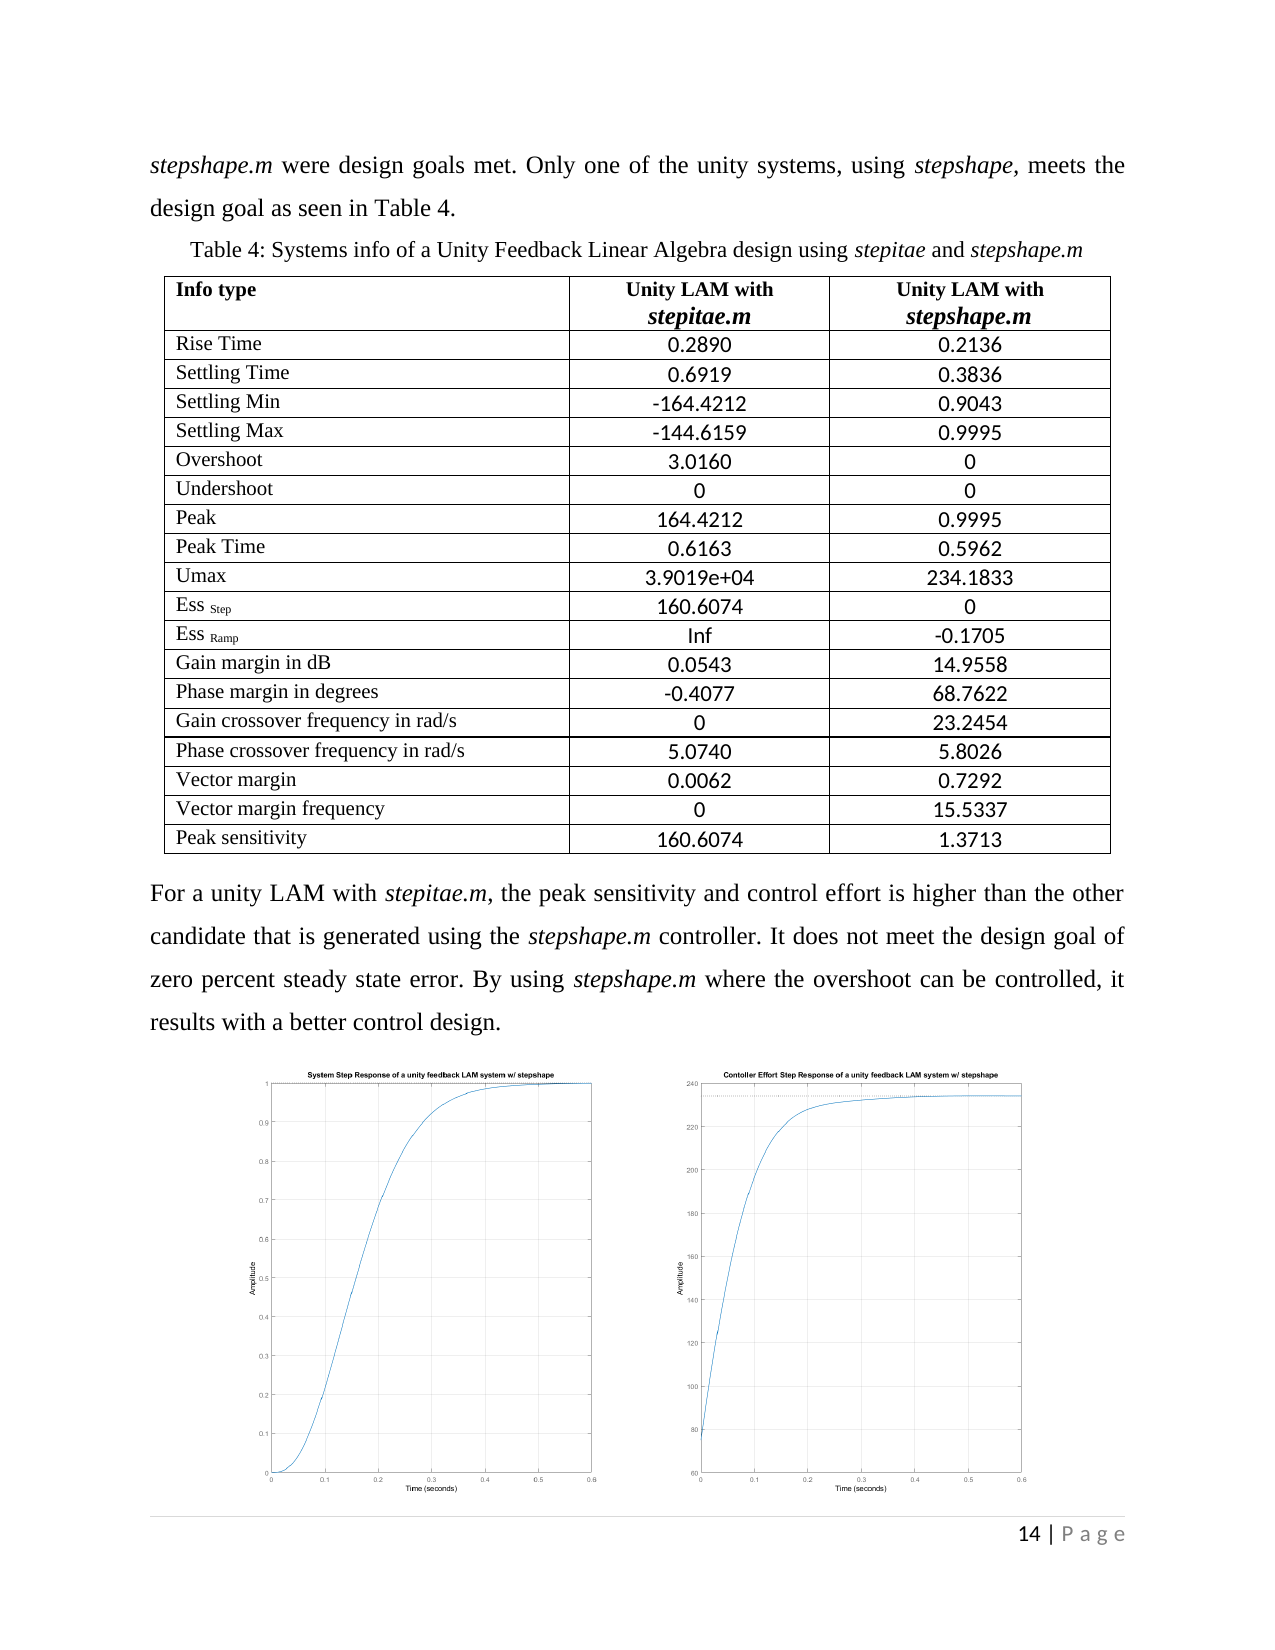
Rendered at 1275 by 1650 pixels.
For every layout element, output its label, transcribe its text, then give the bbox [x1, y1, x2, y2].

table_cell Gain margin in dB [165, 650, 569, 678]
table_cell 234.1833 [830, 563, 1110, 591]
table_cell -0.1705 [830, 621, 1110, 649]
table_cell Undershoot [165, 476, 569, 504]
table_cell 0 [830, 476, 1110, 504]
table_cell Peak [165, 505, 569, 533]
table_cell 0 [570, 709, 829, 736]
table_cell Settling Time [165, 360, 569, 388]
table_cell Rise Time [165, 331, 569, 359]
table_cell 14.9558 [830, 650, 1110, 678]
table_header Unity LAM with stepitae.m [570, 277, 829, 329]
table_header Info type [165, 277, 569, 329]
table_cell 0.0543 [570, 650, 829, 678]
table_cell Gain crossover frequency in rad/s [165, 709, 569, 736]
table_header Unity LAM with stepshape.m [830, 277, 1110, 329]
table_cell 23.2454 [830, 709, 1110, 736]
table_cell -164.4212 [570, 389, 829, 417]
table_cell 5.0740 [570, 738, 829, 766]
table_cell 3.0160 [570, 447, 829, 475]
table_cell 68.7622 [830, 679, 1110, 707]
table_cell 0.9995 [830, 418, 1110, 446]
table_cell 0.7292 [830, 767, 1110, 794]
table_cell Ess Step [165, 592, 569, 620]
table_cell 0.2890 [570, 331, 829, 359]
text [150, 150, 1125, 222]
table_cell Settling Min [165, 389, 569, 417]
table_cell Overshoot [165, 447, 569, 475]
table_cell 0.9043 [830, 389, 1110, 417]
table_cell 0 [830, 447, 1110, 475]
table_cell 0.6163 [570, 534, 829, 562]
table_cell 1.3713 [830, 825, 1110, 853]
table_cell Phase crossover frequency in rad/s [165, 738, 569, 766]
table_cell Vector margin [165, 767, 569, 794]
table_cell 160.6074 [570, 592, 829, 620]
table_cell Umax [165, 563, 569, 591]
table_cell 3.9019e+04 [570, 563, 829, 591]
table_cell 160.6074 [570, 825, 829, 853]
table_cell 164.4212 [570, 505, 829, 533]
table_cell Settling Max [165, 418, 569, 446]
table_cell Phase margin in degrees [165, 679, 569, 707]
table_cell -144.6159 [570, 418, 829, 446]
table_cell 0 [570, 476, 829, 504]
table_cell 0.0062 [570, 767, 829, 794]
table_cell Peak Time [165, 534, 569, 562]
table_cell 0.9995 [830, 505, 1110, 533]
table_cell 5.8026 [830, 738, 1110, 766]
table_cell 0.2136 [830, 331, 1110, 359]
table_cell -0.4077 [570, 679, 829, 707]
table_cell Vector margin frequency [165, 796, 569, 824]
table_cell 0.3836 [830, 360, 1110, 388]
table_cell 15.5337 [830, 796, 1110, 824]
table_cell Peak sensitivity [165, 825, 569, 853]
table_cell Ess Ramp [165, 621, 569, 649]
table_cell 0.5962 [830, 534, 1110, 562]
table_cell Inf [570, 621, 829, 649]
table_cell 0 [830, 592, 1110, 620]
picture [239, 1066, 1036, 1497]
text Table 4: Systems info of a Unity Feedback Linear Algebra design using stepitae and stepshape.m [150, 236, 1125, 263]
table_cell 0 [570, 796, 829, 824]
table_cell 0.6919 [570, 360, 829, 388]
text For a unity LAM with stepitae.m, the peak sensitivity and control effort is higher than the other candidate that is generated using the stepshape.m controller. It does not meet the design goal of zero percent steady state error. By using stepshape.m where the overshoot can be controlled, it results with a better control design. [150, 878, 1125, 1036]
